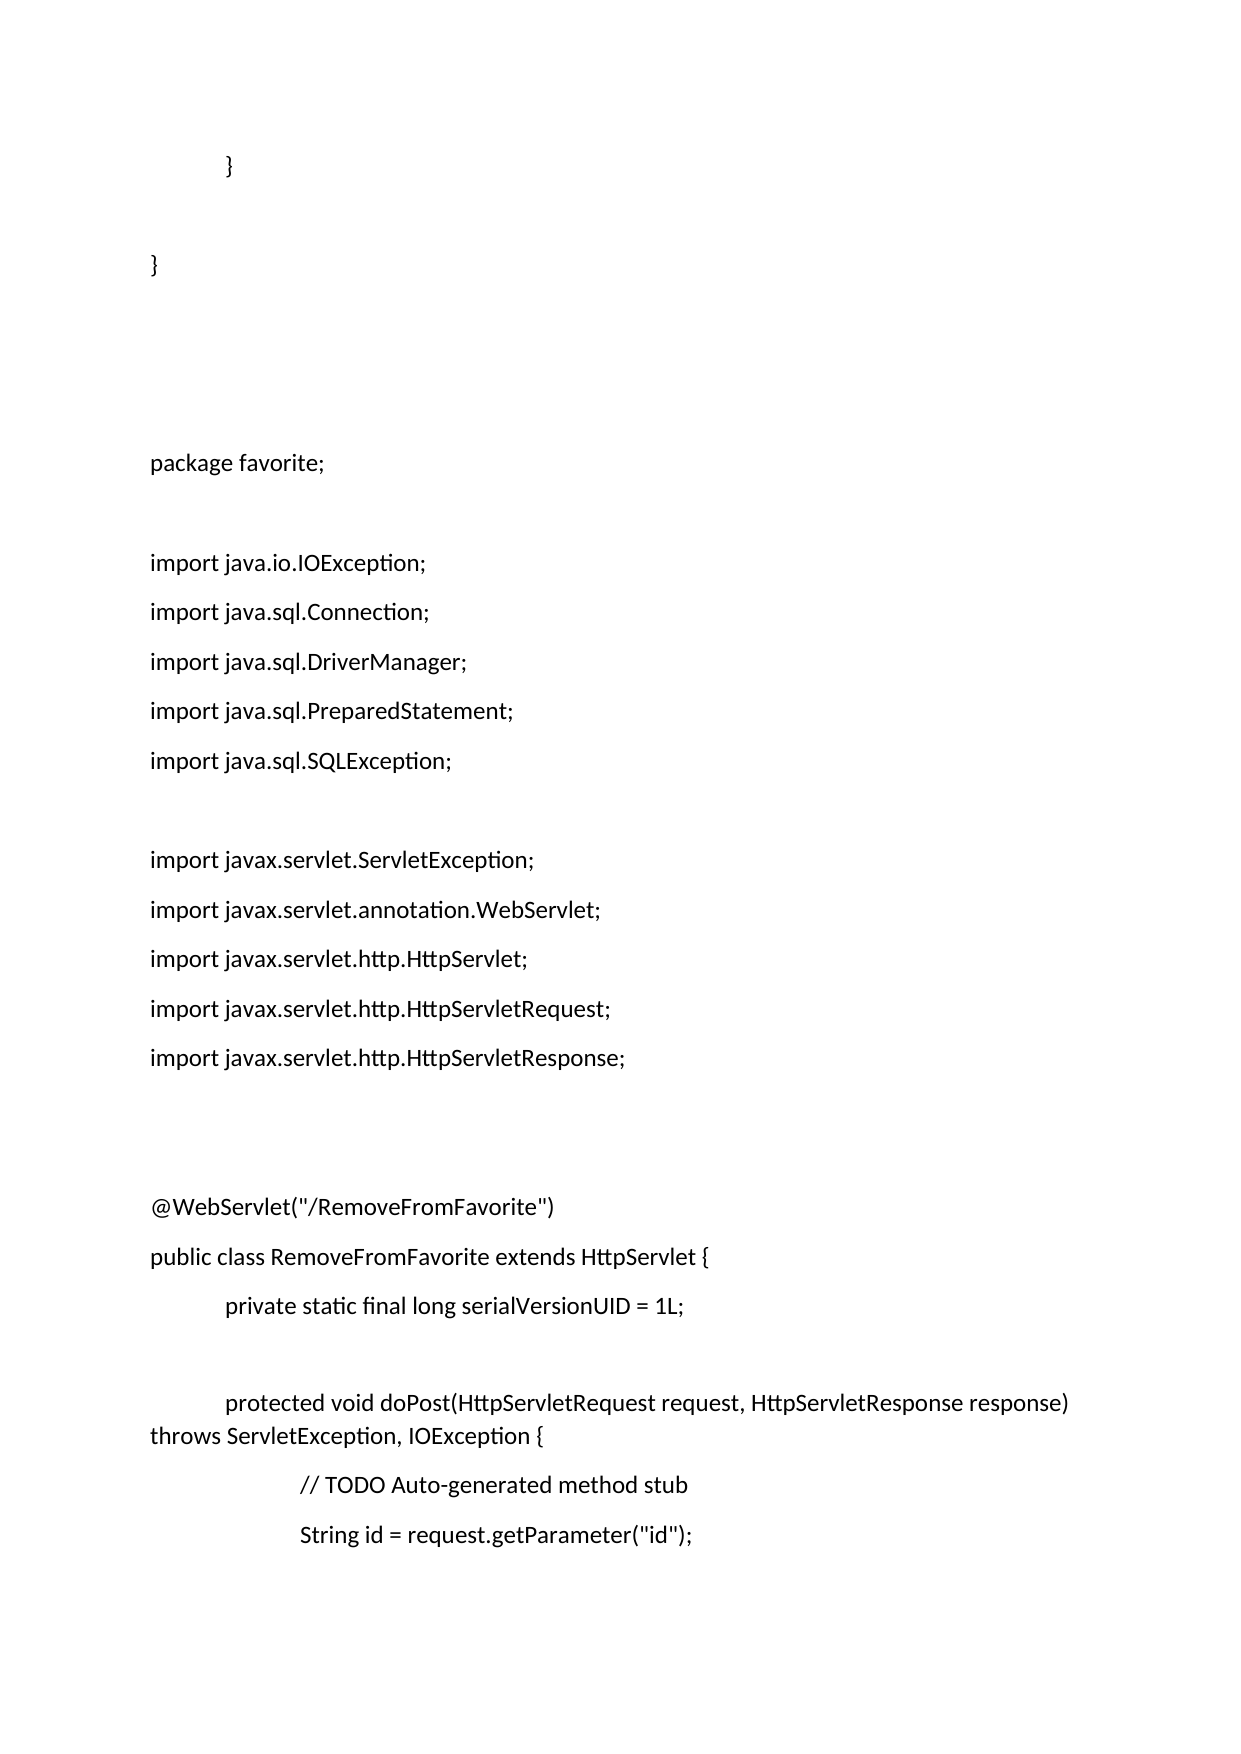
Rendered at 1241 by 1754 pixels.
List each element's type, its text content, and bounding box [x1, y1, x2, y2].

text import javax.servlet.http.HttpServletResponse; [150, 1042, 1090, 1073]
text import java.sql.SQLException; [150, 745, 1090, 776]
text } [150, 249, 1090, 280]
text import java.sql.Connection; [150, 596, 1090, 627]
text import javax.servlet.annotation.WebServlet; [150, 894, 1090, 924]
text // TODO Auto-generated method stub [150, 1469, 1090, 1500]
text import java.sql.DriverManager; [150, 646, 1090, 676]
text String id = request.getParameter("id"); [150, 1519, 1090, 1549]
text import java.sql.PreparedStatement; [150, 695, 1090, 726]
text import java.io.IOException; [150, 547, 1090, 577]
text import javax.servlet.http.HttpServlet; [150, 943, 1090, 974]
text private static final long serialVersionUID = 1L; [150, 1290, 1090, 1321]
text package favorite; [150, 447, 1090, 478]
text import javax.servlet.ServletException; [150, 844, 1090, 875]
text protected void doPost(HttpServletRequest request, HttpServletResponse response) throws ServletException, IOException { [150, 1387, 1090, 1450]
text import javax.servlet.http.HttpServletRequest; [150, 993, 1090, 1023]
text public class RemoveFromFavorite extends HttpServlet { [150, 1241, 1090, 1271]
text } [150, 150, 1090, 181]
text @WebServlet("/RemoveFromFavorite") [150, 1191, 1090, 1222]
